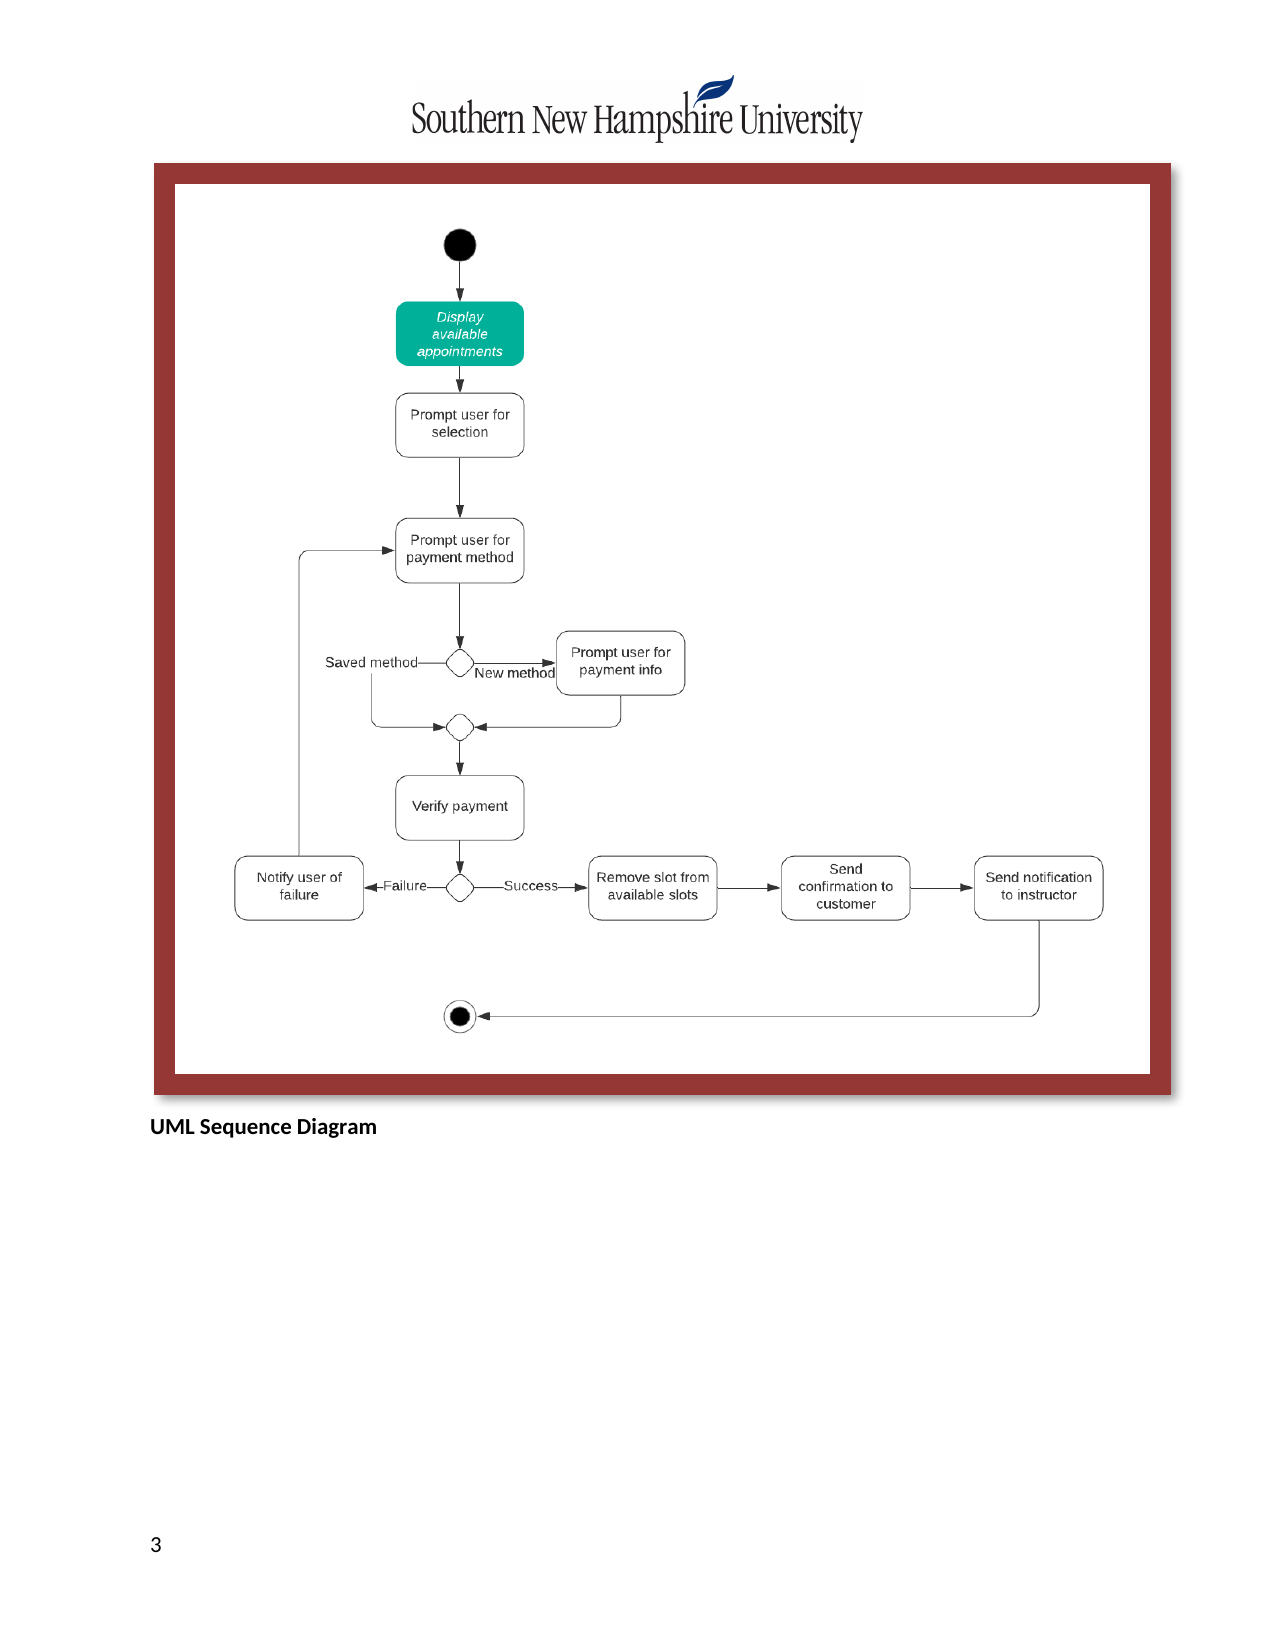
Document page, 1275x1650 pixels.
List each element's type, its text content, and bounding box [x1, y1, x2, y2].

subtitle UML Sequence Diagram [150, 1112, 1125, 1140]
picture [412, 75, 863, 143]
picture [175, 184, 1150, 1074]
